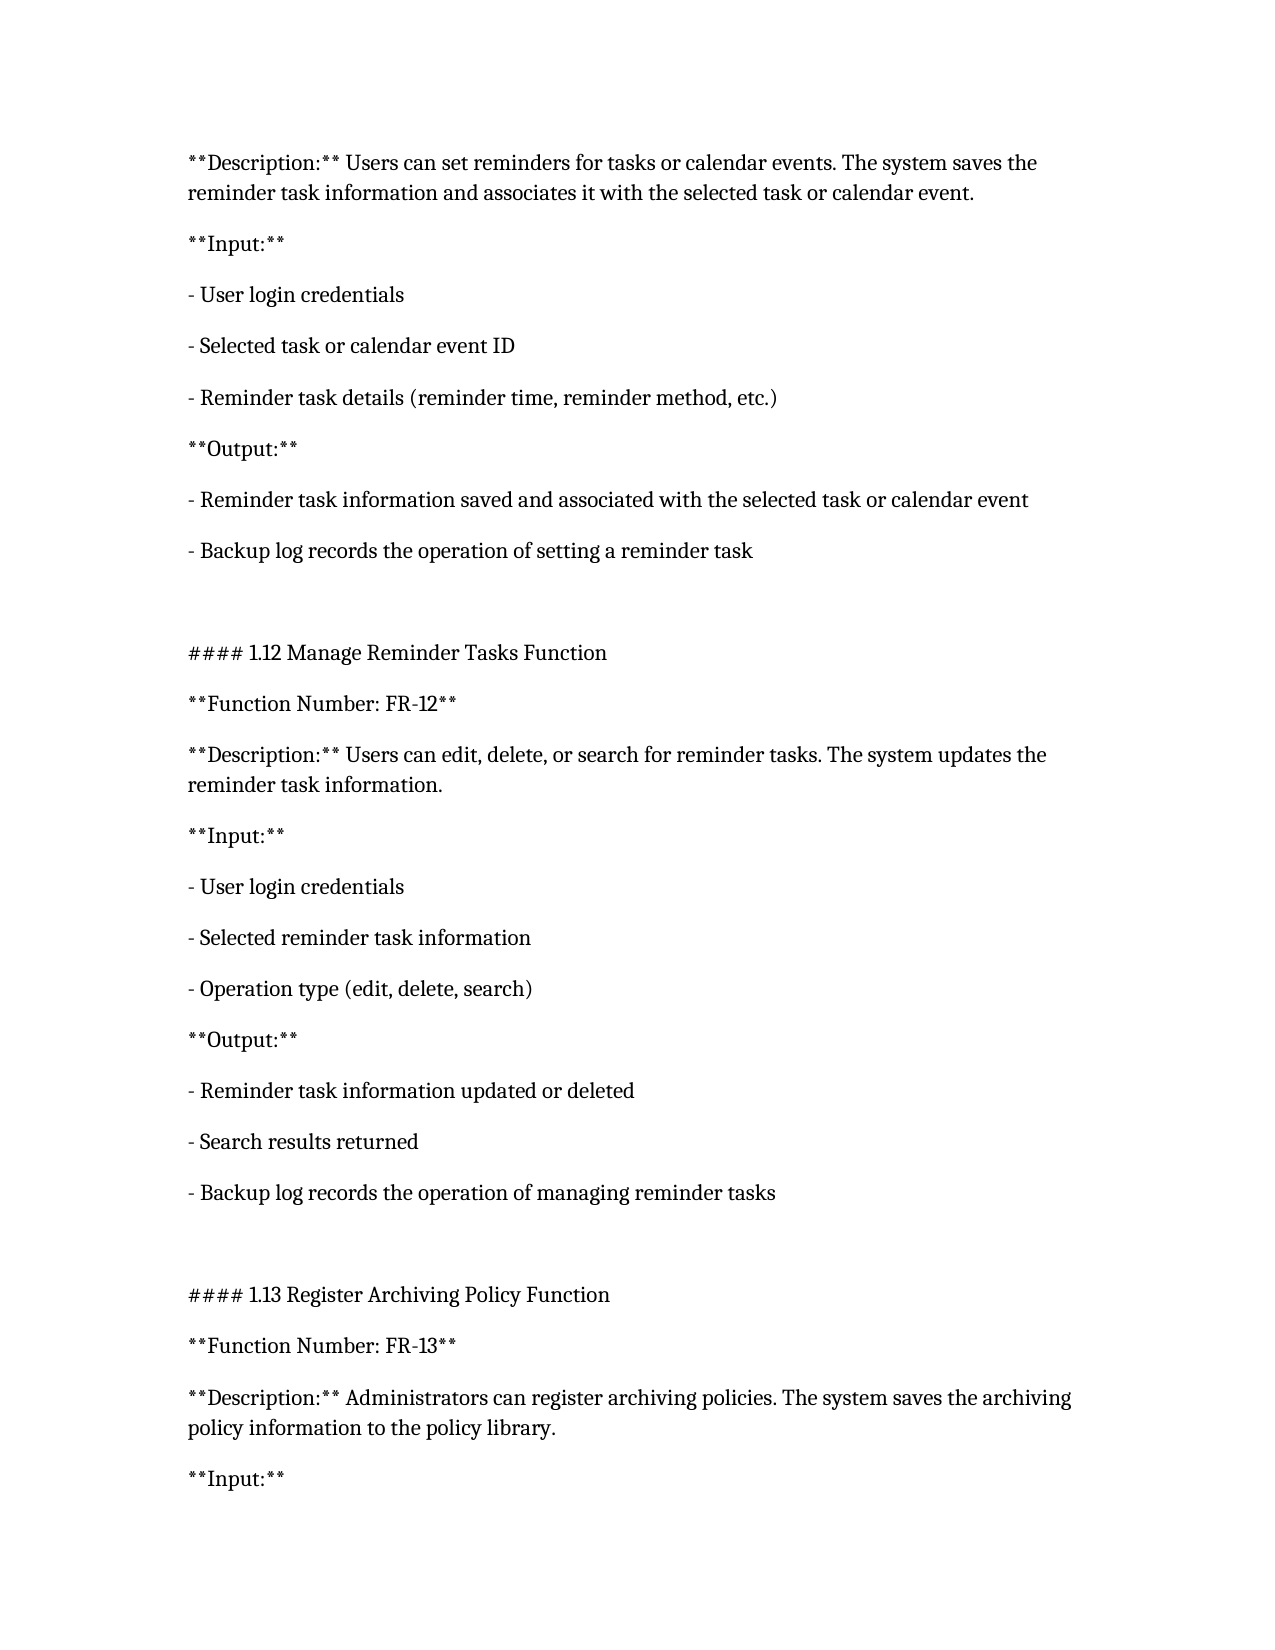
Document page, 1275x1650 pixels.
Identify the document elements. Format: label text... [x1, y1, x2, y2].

text - Operation type (edit, delete, search) [187, 976, 1087, 1002]
text **Description:** Users can set reminders for tasks or calendar events. The system saves the reminder task information and associates it with the selected task or calendar event. [187, 150, 1087, 207]
text **Function Number: FR-12** [187, 691, 1087, 717]
text - Backup log records the operation of managing reminder tasks [187, 1180, 1087, 1207]
text - Reminder task information saved and associated with the selected task or calendar event [187, 486, 1087, 513]
text - Backup log records the operation of setting a reminder task [187, 537, 1087, 564]
text **Description:** Users can edit, delete, or search for reminder tasks. The system updates the reminder task information. [187, 742, 1087, 798]
text **Function Number: FR-13** [187, 1333, 1087, 1360]
text - User login credentials [187, 874, 1087, 900]
text - Selected reminder task information [187, 925, 1087, 951]
text - User login credentials [187, 282, 1087, 309]
text **Description:** Administrators can register archiving policies. The system saves the archiving policy information to the policy library. [187, 1384, 1087, 1441]
text #### 1.13 Register Archiving Policy Function [187, 1282, 1087, 1309]
text - Reminder task information updated or deleted [187, 1078, 1087, 1104]
text **Input:** [187, 231, 1087, 258]
text **Output:** [187, 1027, 1087, 1053]
text **Input:** [187, 823, 1087, 849]
text **Input:** [187, 1466, 1087, 1492]
text **Output:** [187, 435, 1087, 462]
text - Selected task or calendar event ID [187, 333, 1087, 360]
text - Reminder task details (reminder time, reminder method, etc.) [187, 384, 1087, 411]
text - Search results returned [187, 1129, 1087, 1156]
text #### 1.12 Manage Reminder Tasks Function [187, 639, 1087, 666]
